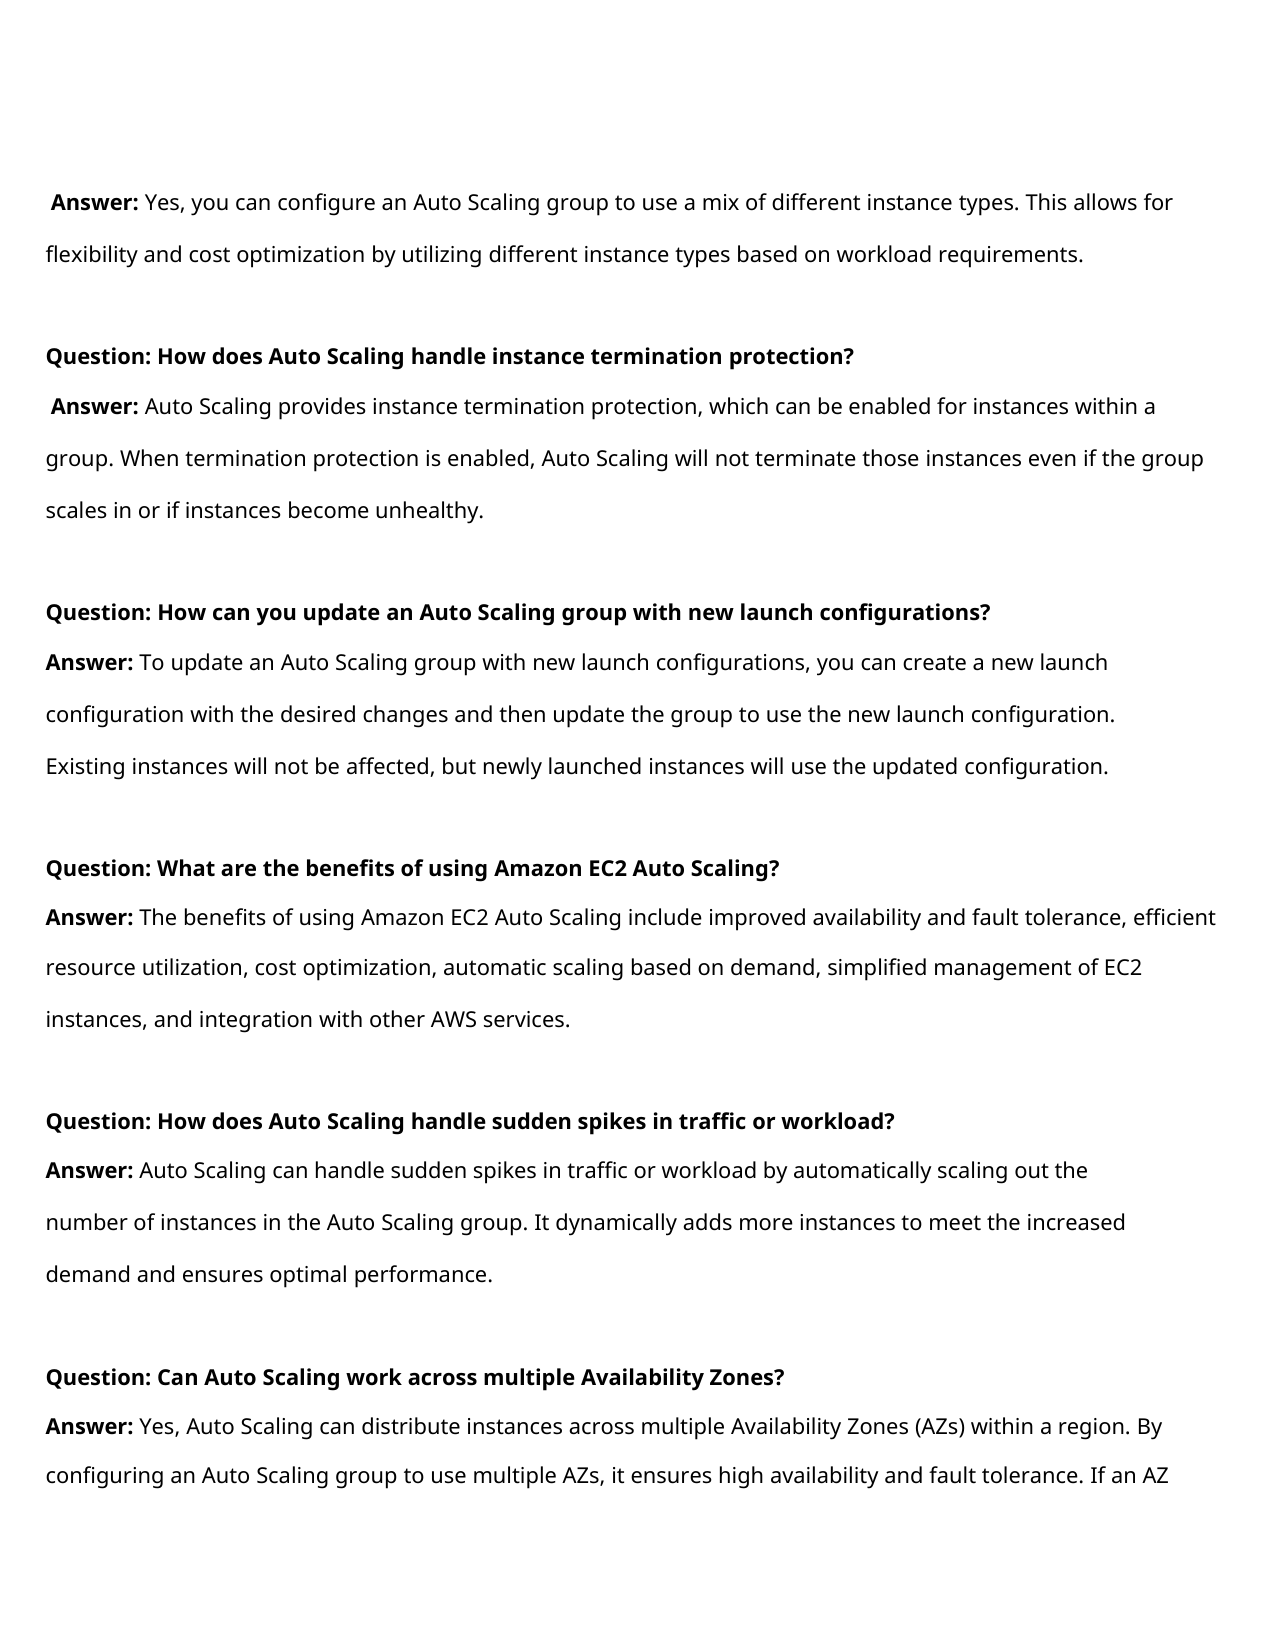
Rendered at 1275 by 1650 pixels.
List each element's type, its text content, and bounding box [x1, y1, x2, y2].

subtitle Question: What are the beneﬁts of using Amazon EC2 Auto Scaling? [45, 853, 1237, 882]
text Answer: The beneﬁts of using Amazon EC2 Auto Scaling include improved availability and fault tolerance, eﬃcient [45, 902, 1237, 932]
text resource utilization, cost optimization, automatic scaling based on demand, simpliﬁed management of EC2 instances, and integration with other AWS services. [45, 952, 1227, 1033]
text Answer: To update an Auto Scaling group with new launch conﬁgurations, you can create a new launch conﬁguration with the desired changes and then update the group to use the new launch conﬁguration. Existing instances will not be affected, but newly launched instances will use the updated conﬁguration. [45, 646, 1191, 780]
text Answer: Auto Scaling provides instance termination protection, which can be enabled for instances within a group. When termination protection is enabled, Auto Scaling will not terminate those instances even if the group scales in or if instances become unhealthy. [45, 391, 1224, 525]
subtitle Question: How does Auto Scaling handle instance termination protection? [45, 341, 1237, 371]
text Answer: Yes, you can conﬁgure an Auto Scaling group to use a mix of different instance types. This allows for ﬂexibility and cost optimization by utilizing different instance types based on workload requirements. [45, 187, 1237, 269]
subtitle Question: How can you update an Auto Scaling group with new launch conﬁgurations? [45, 597, 1237, 627]
text Answer: Yes, Auto Scaling can distribute instances across multiple Availability Zones (AZs) within a region. By [45, 1411, 1237, 1441]
text Answer: Auto Scaling can handle sudden spikes in traﬃc or workload by automatically scaling out the number of instances in the Auto Scaling group. It dynamically adds more instances to meet the increased demand and ensures optimal performance. [45, 1155, 1167, 1289]
subtitle Question: How does Auto Scaling handle sudden spikes in traﬃc or workload? [45, 1106, 1237, 1136]
subtitle Question: Can Auto Scaling work across multiple Availability Zones? [45, 1362, 1237, 1391]
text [45, 1461, 1237, 1490]
